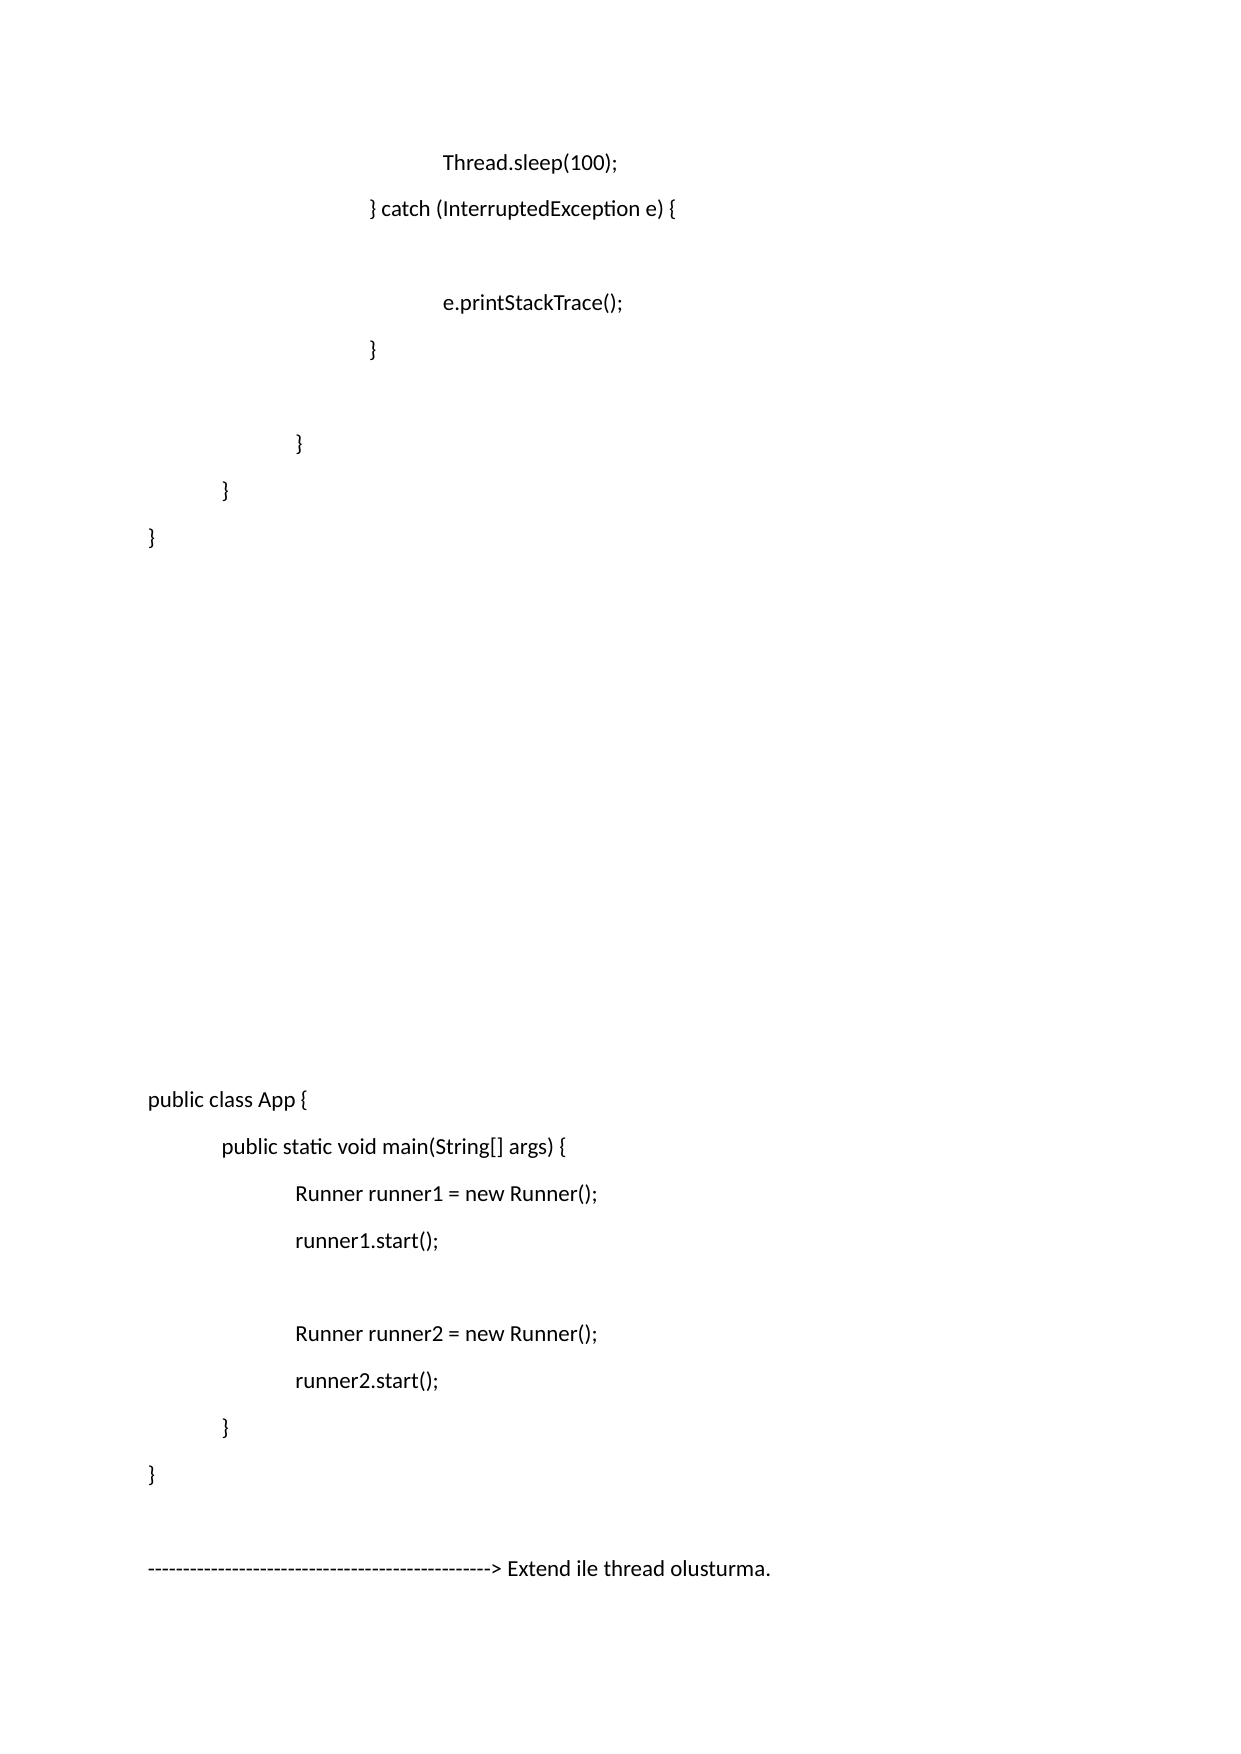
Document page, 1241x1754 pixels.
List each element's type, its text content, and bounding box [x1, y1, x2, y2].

text } [148, 1460, 1093, 1488]
text e.printStackTrace(); [148, 288, 1093, 316]
text -------------------------------------------------> Extend ile thread olusturma. [148, 1554, 1093, 1582]
text } catch (InterruptedException e) { [148, 194, 1093, 222]
text runner1.start(); [148, 1226, 1093, 1254]
text } [148, 1413, 1093, 1441]
text } [148, 429, 1093, 457]
text public class App { [148, 1085, 1093, 1113]
text } [148, 476, 1093, 504]
text Runner runner1 = new Runner(); [148, 1179, 1093, 1207]
text public static void main(String[] args) { [148, 1132, 1093, 1160]
text Thread.sleep(100); [148, 148, 1093, 176]
text } [148, 335, 1093, 363]
text } [148, 523, 1093, 551]
text runner2.start(); [148, 1366, 1093, 1394]
text Runner runner2 = new Runner(); [148, 1319, 1093, 1347]
